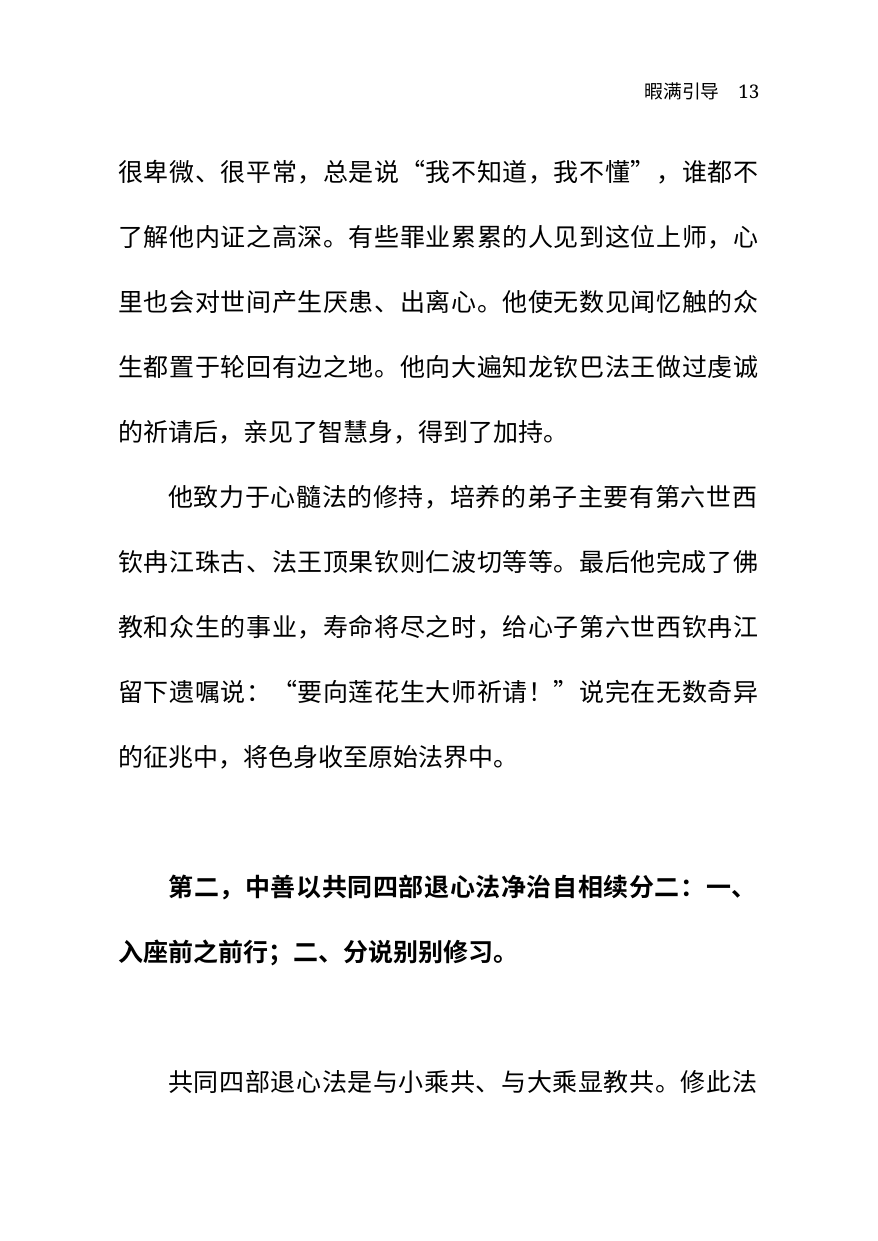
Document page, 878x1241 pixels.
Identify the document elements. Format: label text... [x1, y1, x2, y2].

text 第二，中善以共同四部退心法净治自相续分二：一、入座前之前行；二、分说别别修习。 [118, 853, 759, 983]
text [118, 138, 759, 463]
text 他致力于心髓法的修持，培养的弟子主要有第六世西钦冉江珠古、法王顶果钦则仁波切等等。最后他完成了佛教和众生的事业，寿命将尽之时，给心子第六世西钦冉江留下遗嘱说：“要向莲花生大师祈请！”说完在无数奇异的征兆中，将色身收至原始法界中。 [118, 463, 759, 788]
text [118, 1048, 759, 1113]
